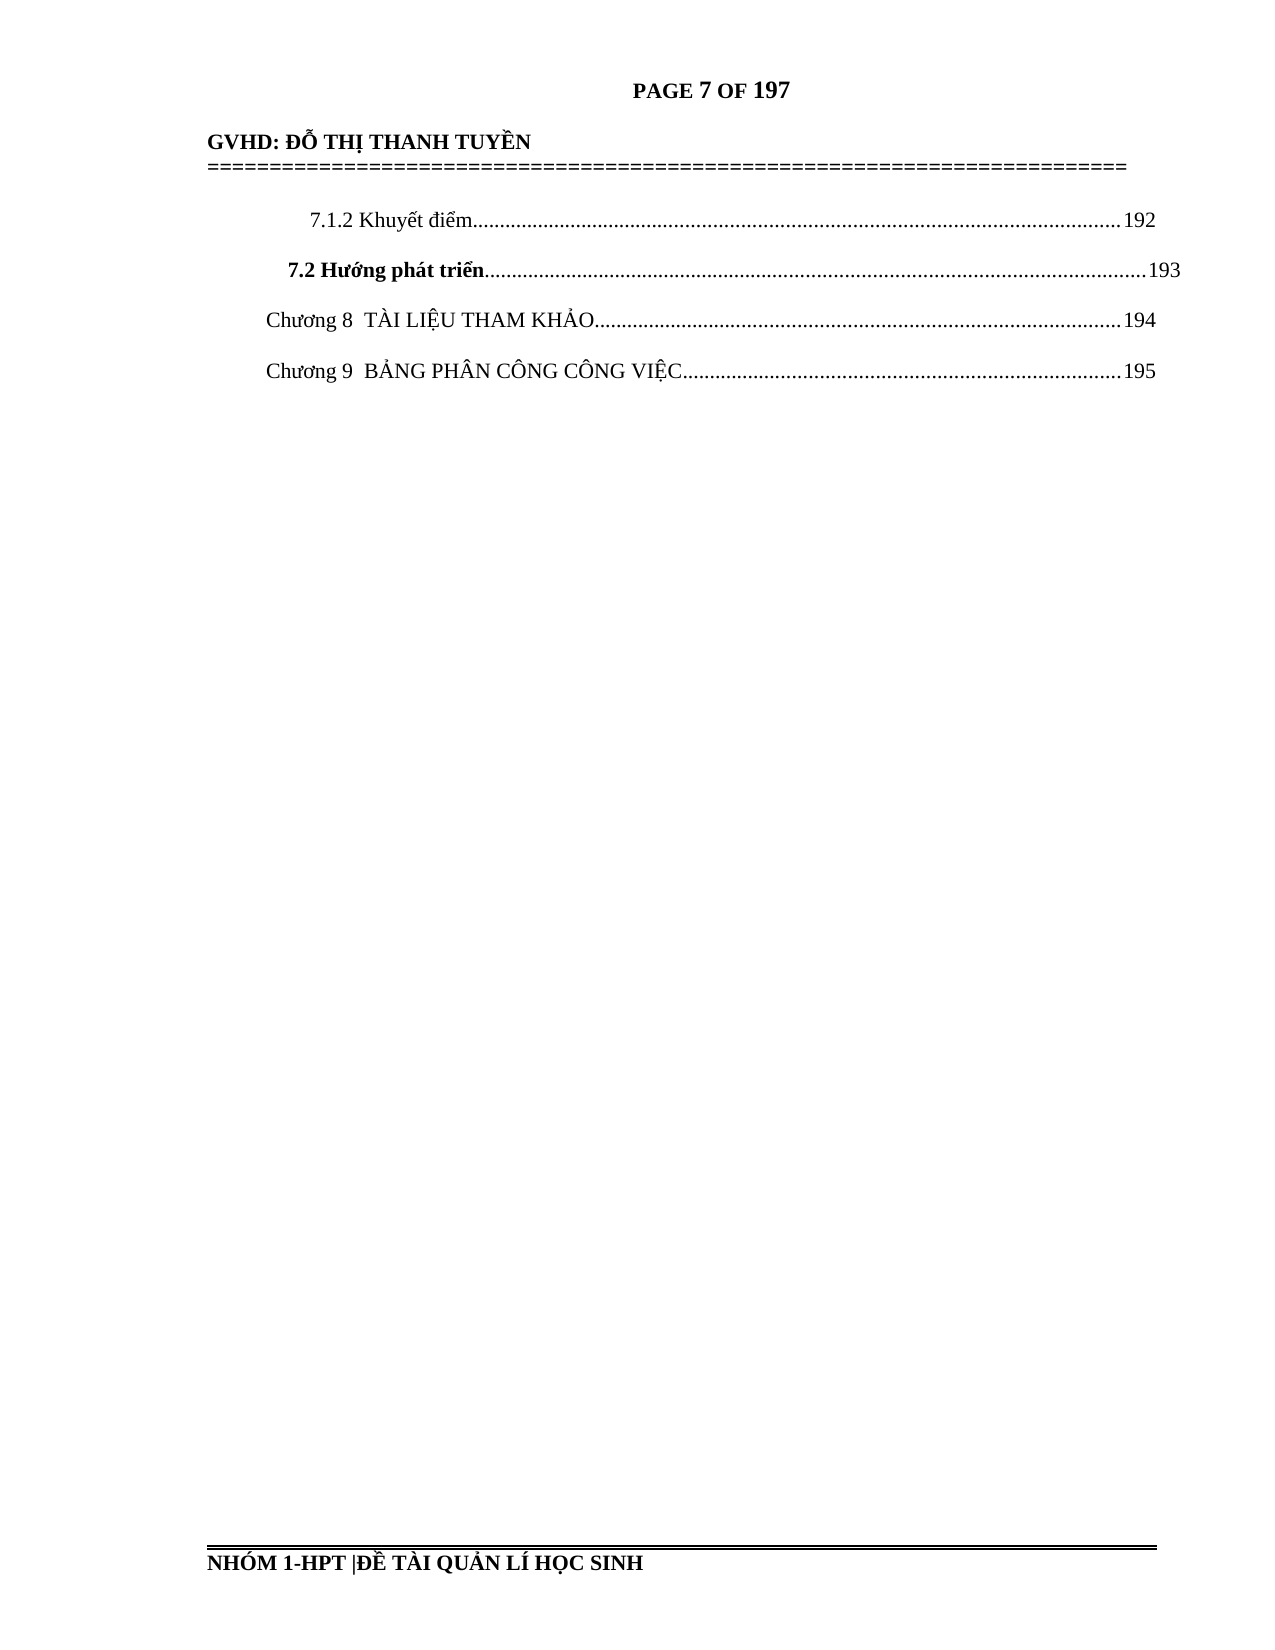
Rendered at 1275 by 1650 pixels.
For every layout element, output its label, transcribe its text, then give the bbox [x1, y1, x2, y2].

text Chương 8 TÀI LIỆU THAM KHẢO 194 [207, 307, 1157, 333]
text 7.2 Hướng phát triển 193 [229, 257, 1157, 282]
text Chương 9 BẢNG PHÂN CÔNG CÔNG VIỆC 195 [207, 358, 1157, 383]
text 7.1.2 Khuyết điểm 192 [251, 207, 1157, 232]
